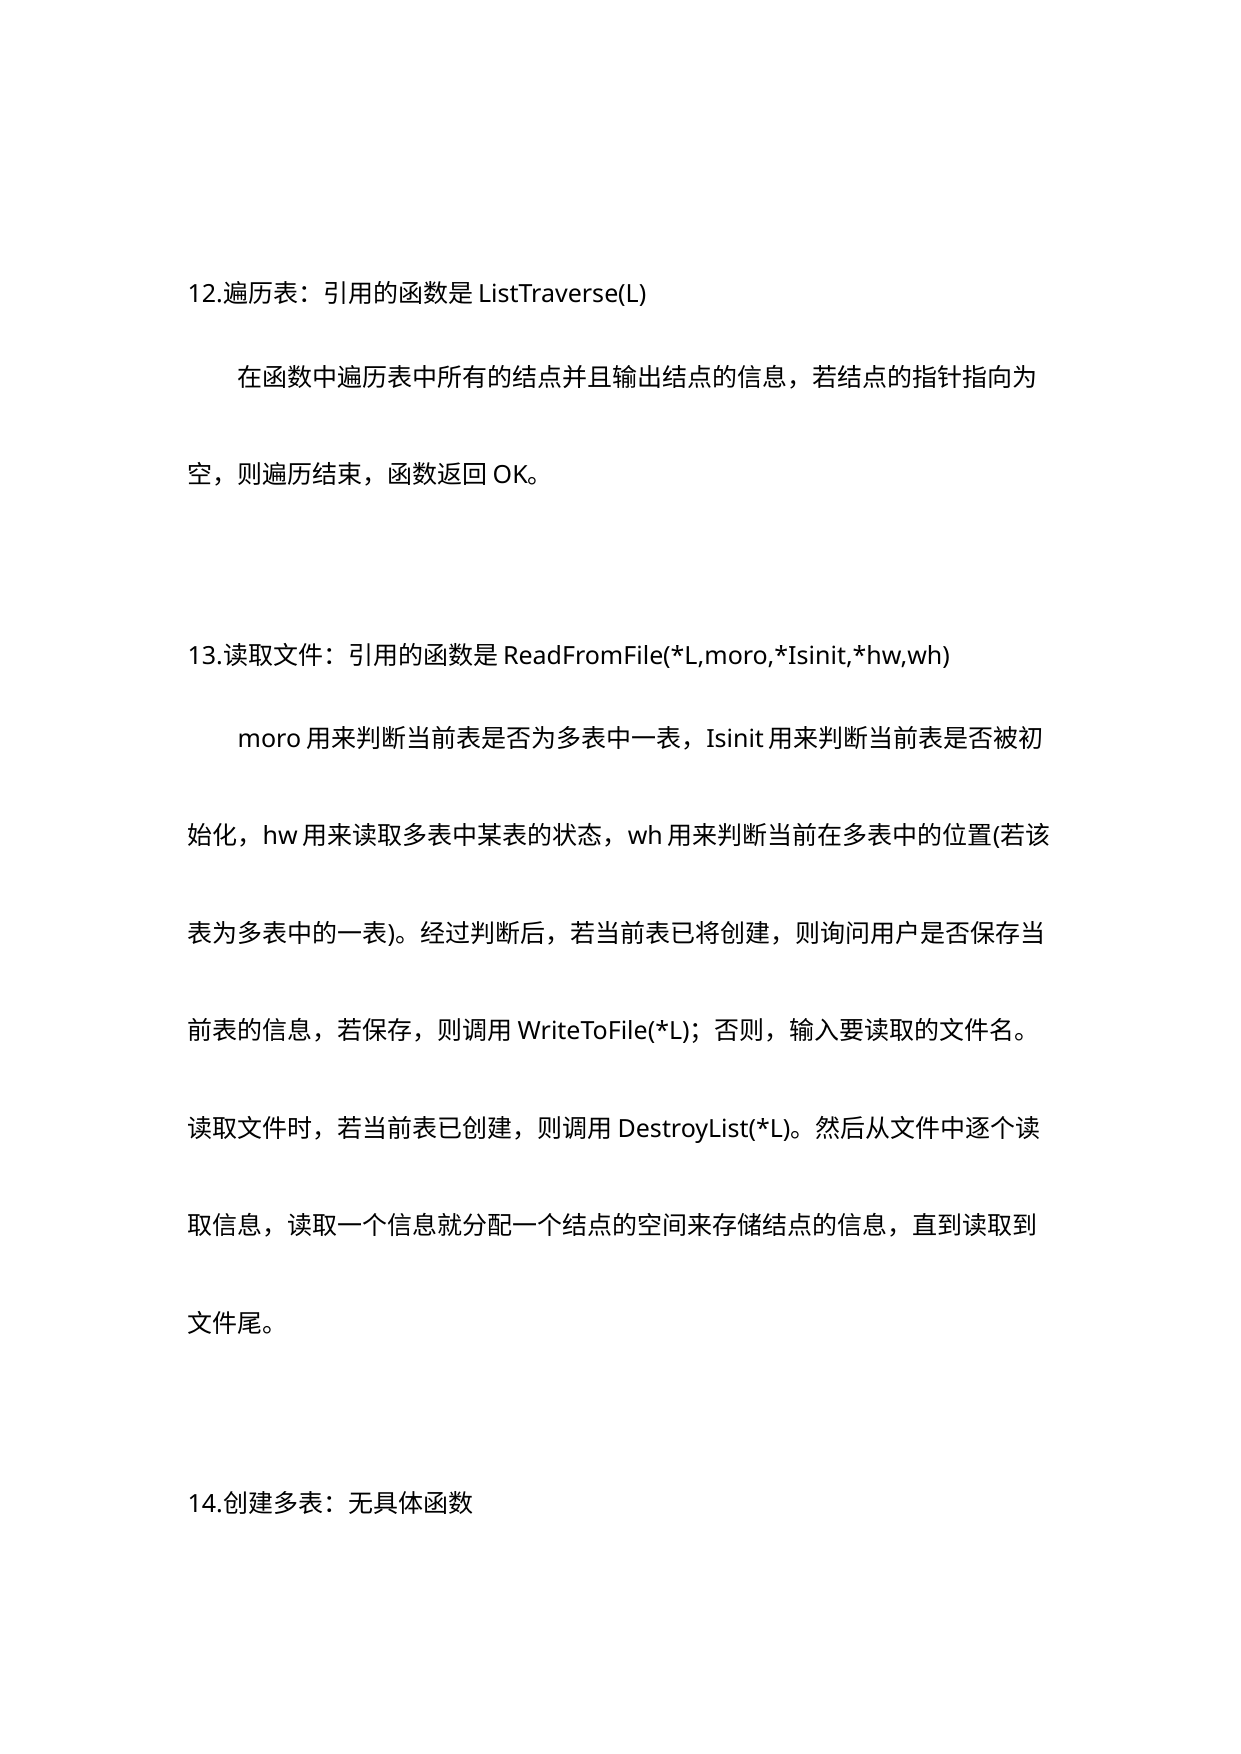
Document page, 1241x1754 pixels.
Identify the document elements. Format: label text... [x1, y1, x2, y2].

text 13.读取文件：引用的函数是ReadFromFile(*L,moro,*Isinit,*hw,wh) [187, 523, 1053, 686]
text 14.创建多表：无具体函数 [187, 1372, 1053, 1534]
text 12.遍历表：引用的函数是ListTraverse(L) [187, 162, 1053, 324]
text moro用来判断当前表是否为多表中一表，Isinit用来判断当前表是否被初始化，hw用来读取多表中某表的状态，wh用来判断当前在多表中的位置(若该表为多表中的一表)。经过判断后，若当前表已将创建，则询问用户是否保存当前表的信息，若保存，则调用WriteToFile(*L)；否则，输入要读取的文件名。读取文件时，若当前表已创建，则调用DestroyList(*L)。然后从文件中逐个读取信息，读取一个信息就分配一个结点的空间来存储结点的信息，直到读取到文件尾。 [187, 704, 1053, 1354]
text 在函数中遍历表中所有的结点并且输出结点的信息，若结点的指针指向为空，则遍历结束，函数返回OK。 [187, 343, 1053, 505]
